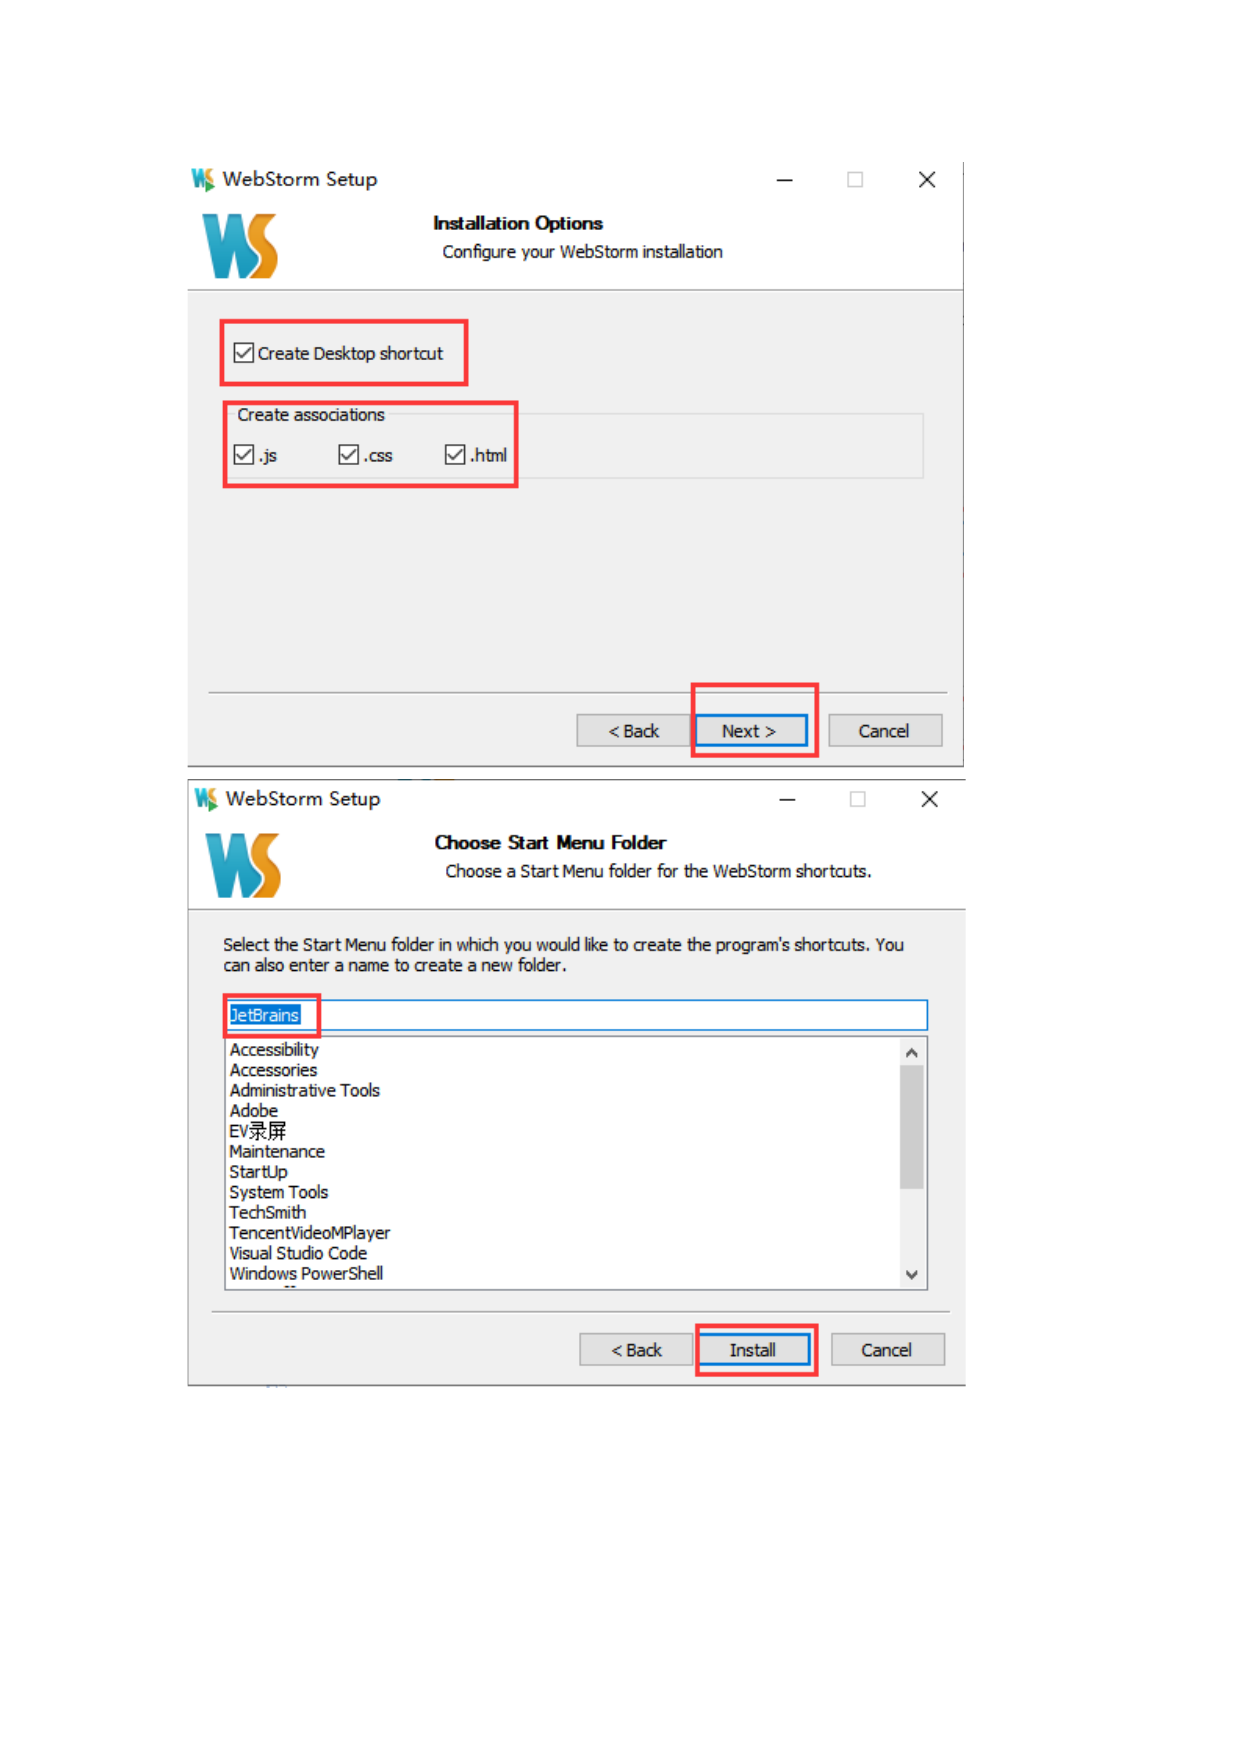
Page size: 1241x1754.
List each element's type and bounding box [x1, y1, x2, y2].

picture [187, 779, 966, 1388]
picture [187, 162, 964, 769]
